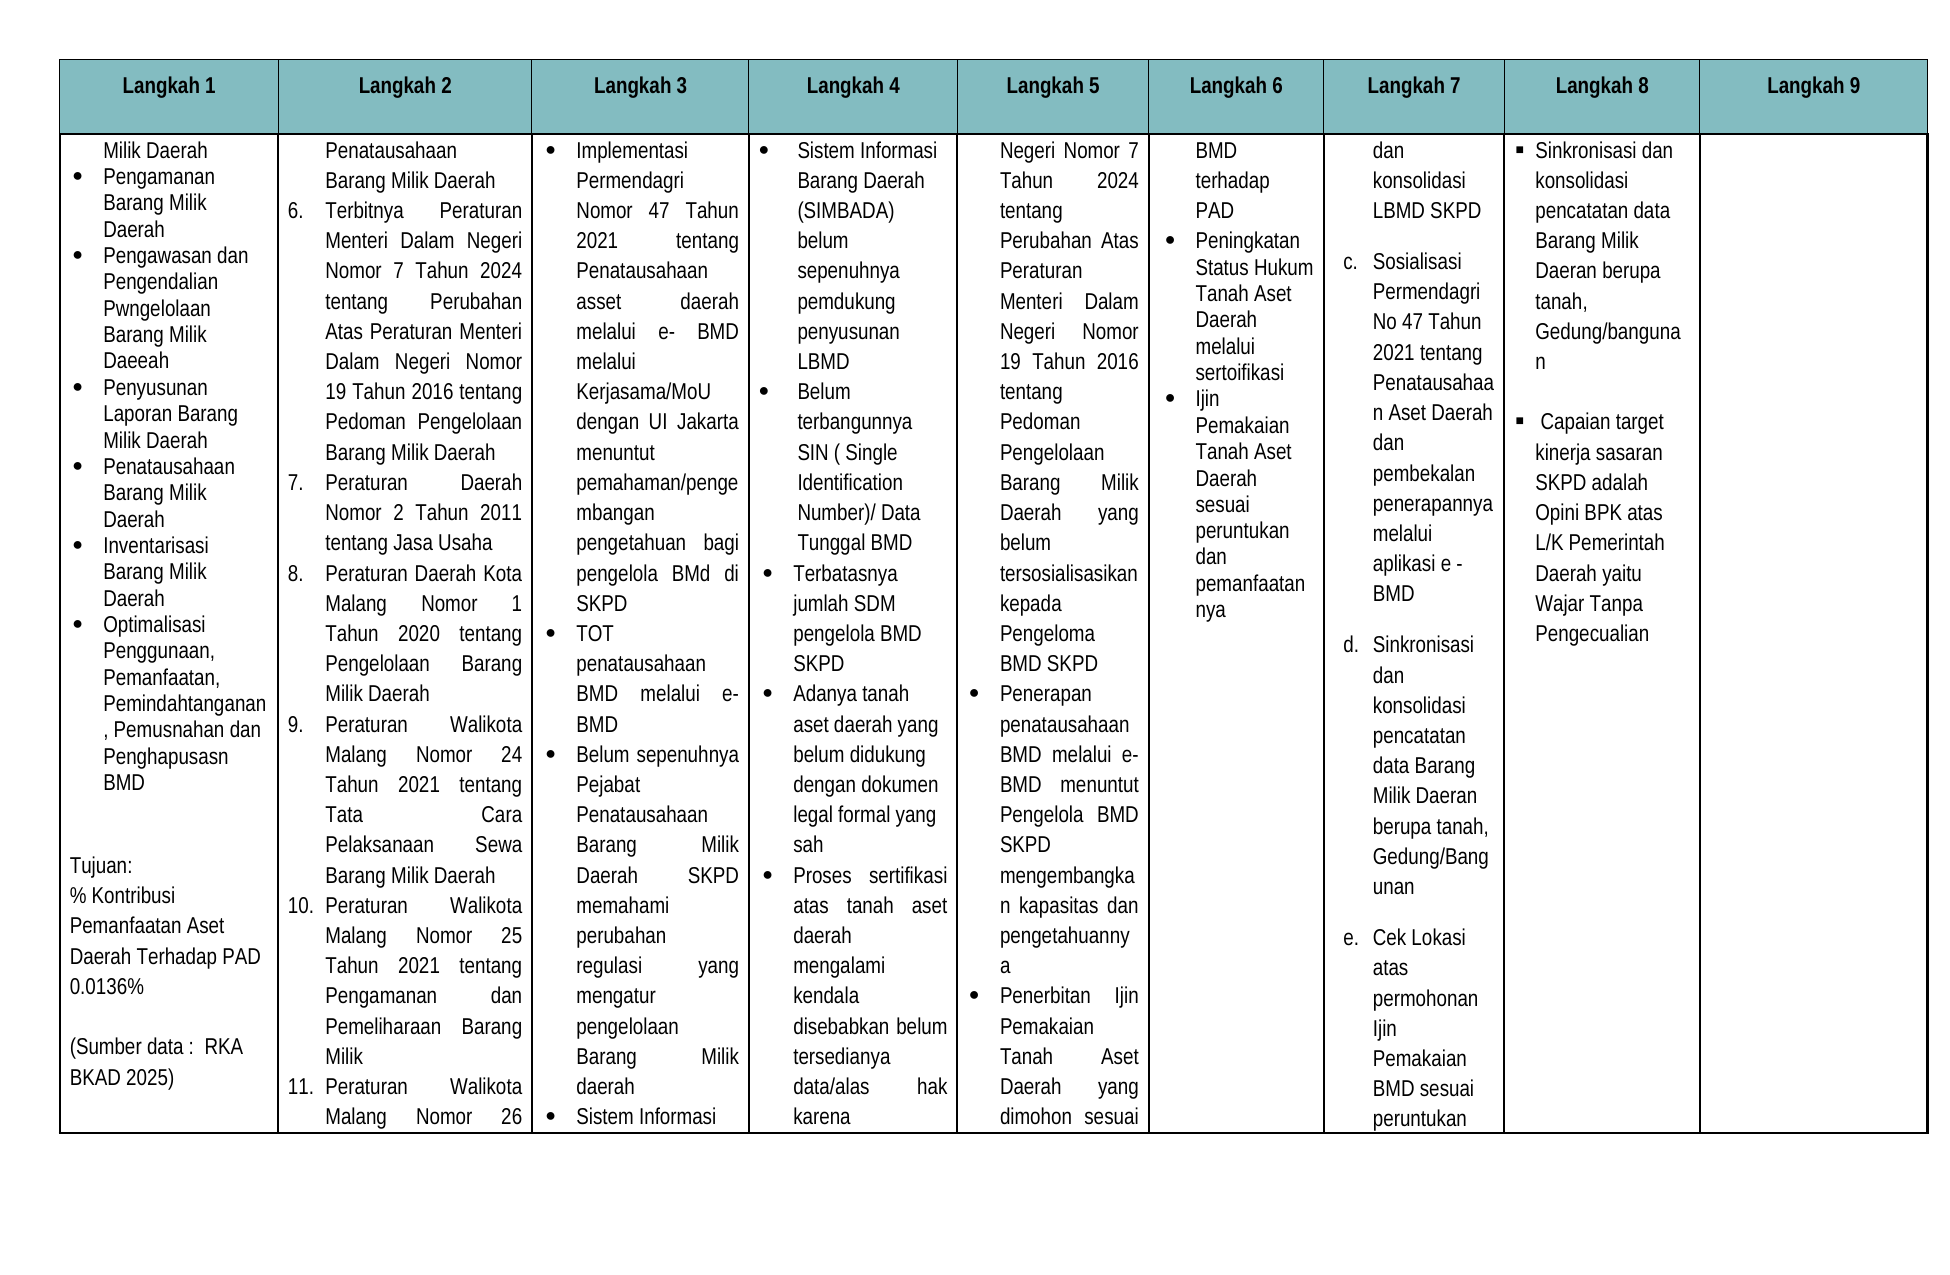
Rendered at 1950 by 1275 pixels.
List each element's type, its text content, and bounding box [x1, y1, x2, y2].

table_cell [1701, 135, 1926, 1132]
table_header Langkah 4 [749, 60, 957, 133]
table_header Langkah 5 [958, 60, 1148, 133]
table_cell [1325, 135, 1503, 1132]
table_header Langkah 9 [1700, 60, 1927, 133]
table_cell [279, 135, 531, 1132]
table_header Langkah 7 [1324, 60, 1504, 133]
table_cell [61, 135, 277, 1132]
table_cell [750, 135, 956, 1132]
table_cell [1505, 135, 1699, 1132]
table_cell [1150, 135, 1323, 1132]
table_header Langkah 6 [1149, 60, 1323, 133]
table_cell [958, 135, 1148, 1132]
table_header Langkah 1 [60, 60, 278, 133]
table_header Langkah 2 [279, 60, 531, 133]
table_header Langkah 3 [532, 60, 748, 133]
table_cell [533, 135, 748, 1132]
table_header Langkah 8 [1505, 60, 1699, 133]
